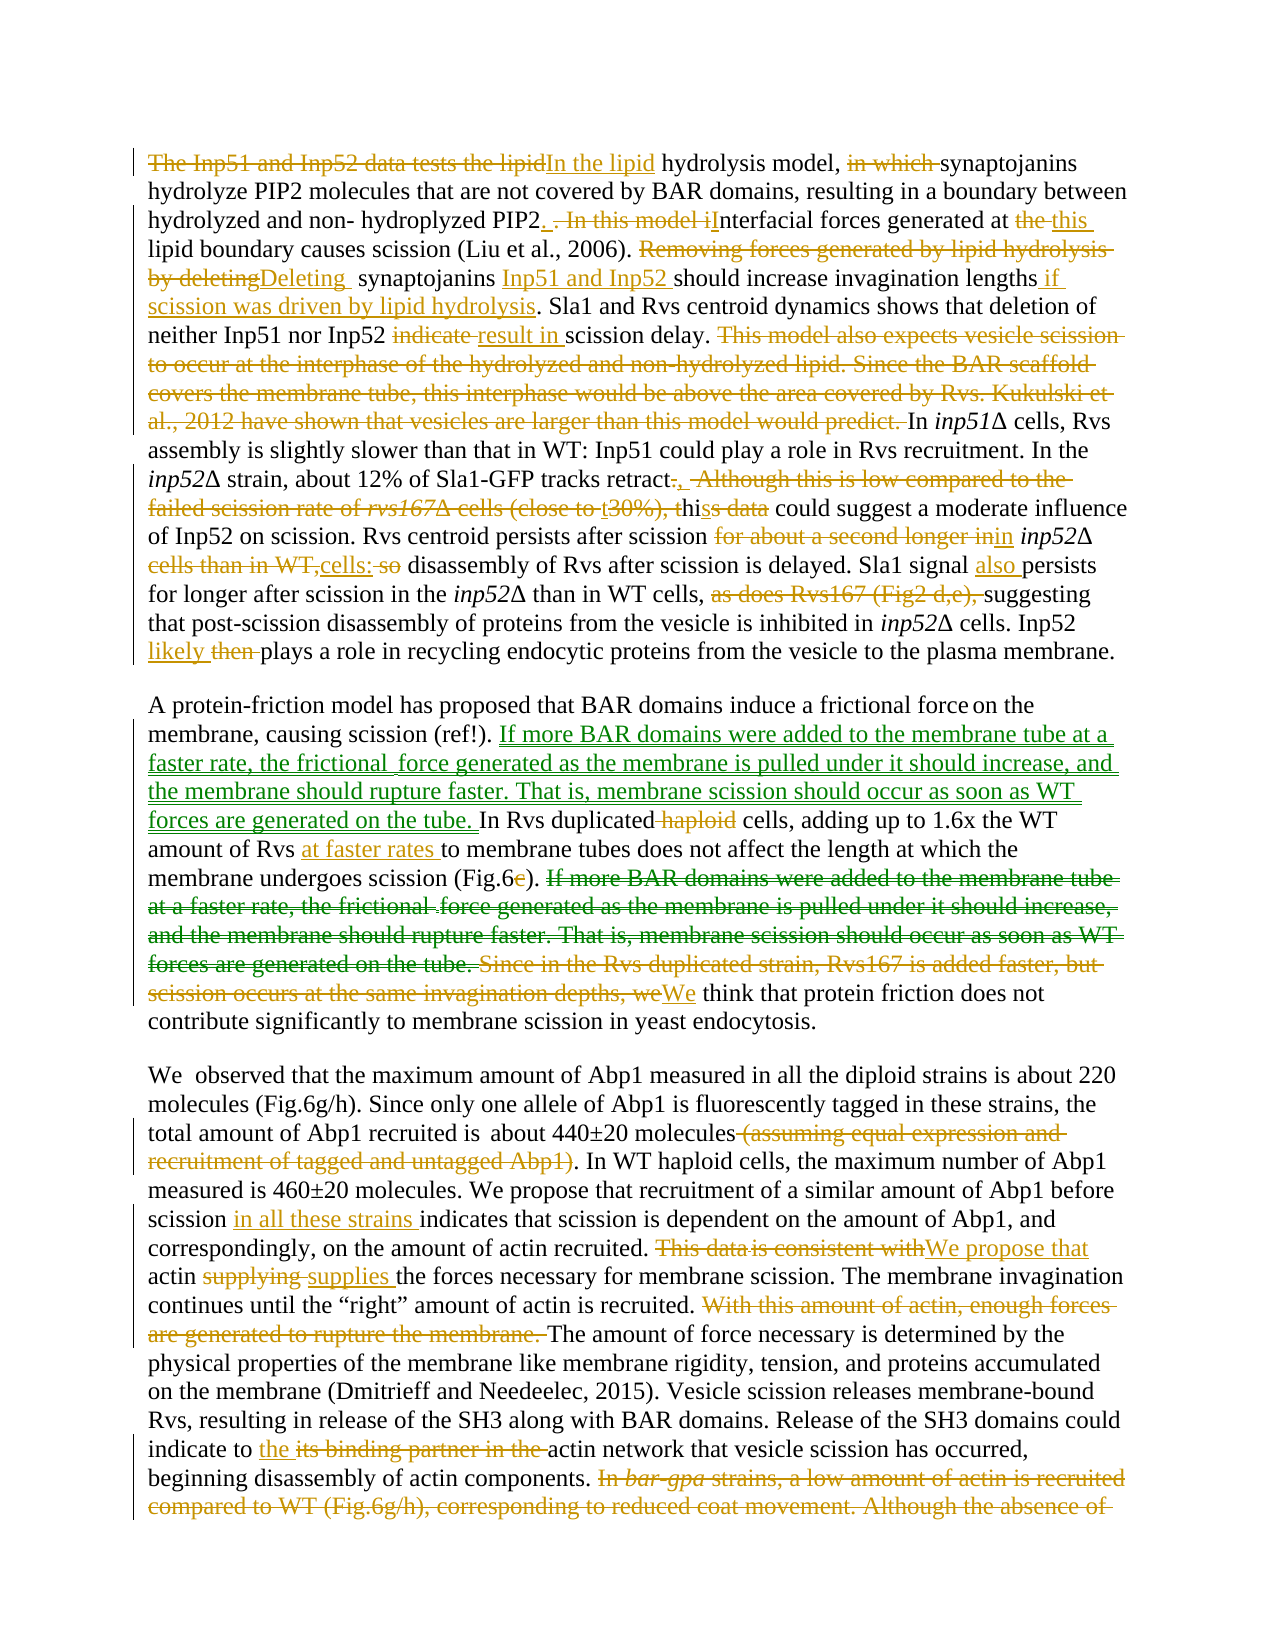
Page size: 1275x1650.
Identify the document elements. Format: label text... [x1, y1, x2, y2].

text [148, 1060, 1127, 1520]
text hydrolysis model, synaptojanins hydrolyze PIP2 molecules that are not covered by BAR domains, resulting in a boundary between hydrolyzed and non- hydroplyzed PIP2nterfacial forces generated at lipid boundary causes scission (Liu et al., 2006). synaptojanins should increase invagination lengths. Sla1 and Rvs centroid dynamics shows that deletion of neither Inp51 nor Inp52 scission delay. In inp51Δ cells, Rvs assembly is slightly slower than that in WT: Inp51 could play a role in Rvs recruitment. In the inp52Δ strain, about 12% of Sla1-GFP tracks retracthi could suggest a moderate influence of Inp52 on scission. Rvs centroid persists after scission inp52Δ disassembly of Rvs after scission is delayed. Sla1 signal persists for longer after scission in the inp52Δ than in WT cells, suggesting that post-scission disassembly of proteins from the vesicle is inhibited in inp52Δ cells. Inp52 plays a role in recycling endocytic proteins from the vesicle to the plasma membrane. [148, 148, 1127, 665]
text A protein-friction model has proposed that BAR domains induce a frictional force on the membrane, causing scission (ref!). In Rvs duplicated cells, adding up to 1.6x the WT amount of Rvs to membrane tubes does not affect the length at which the membrane undergoes scission (Fig.6). think that protein friction does not contribute significantly to membrane scission in yeast endocytosis. [148, 690, 1127, 1035]
